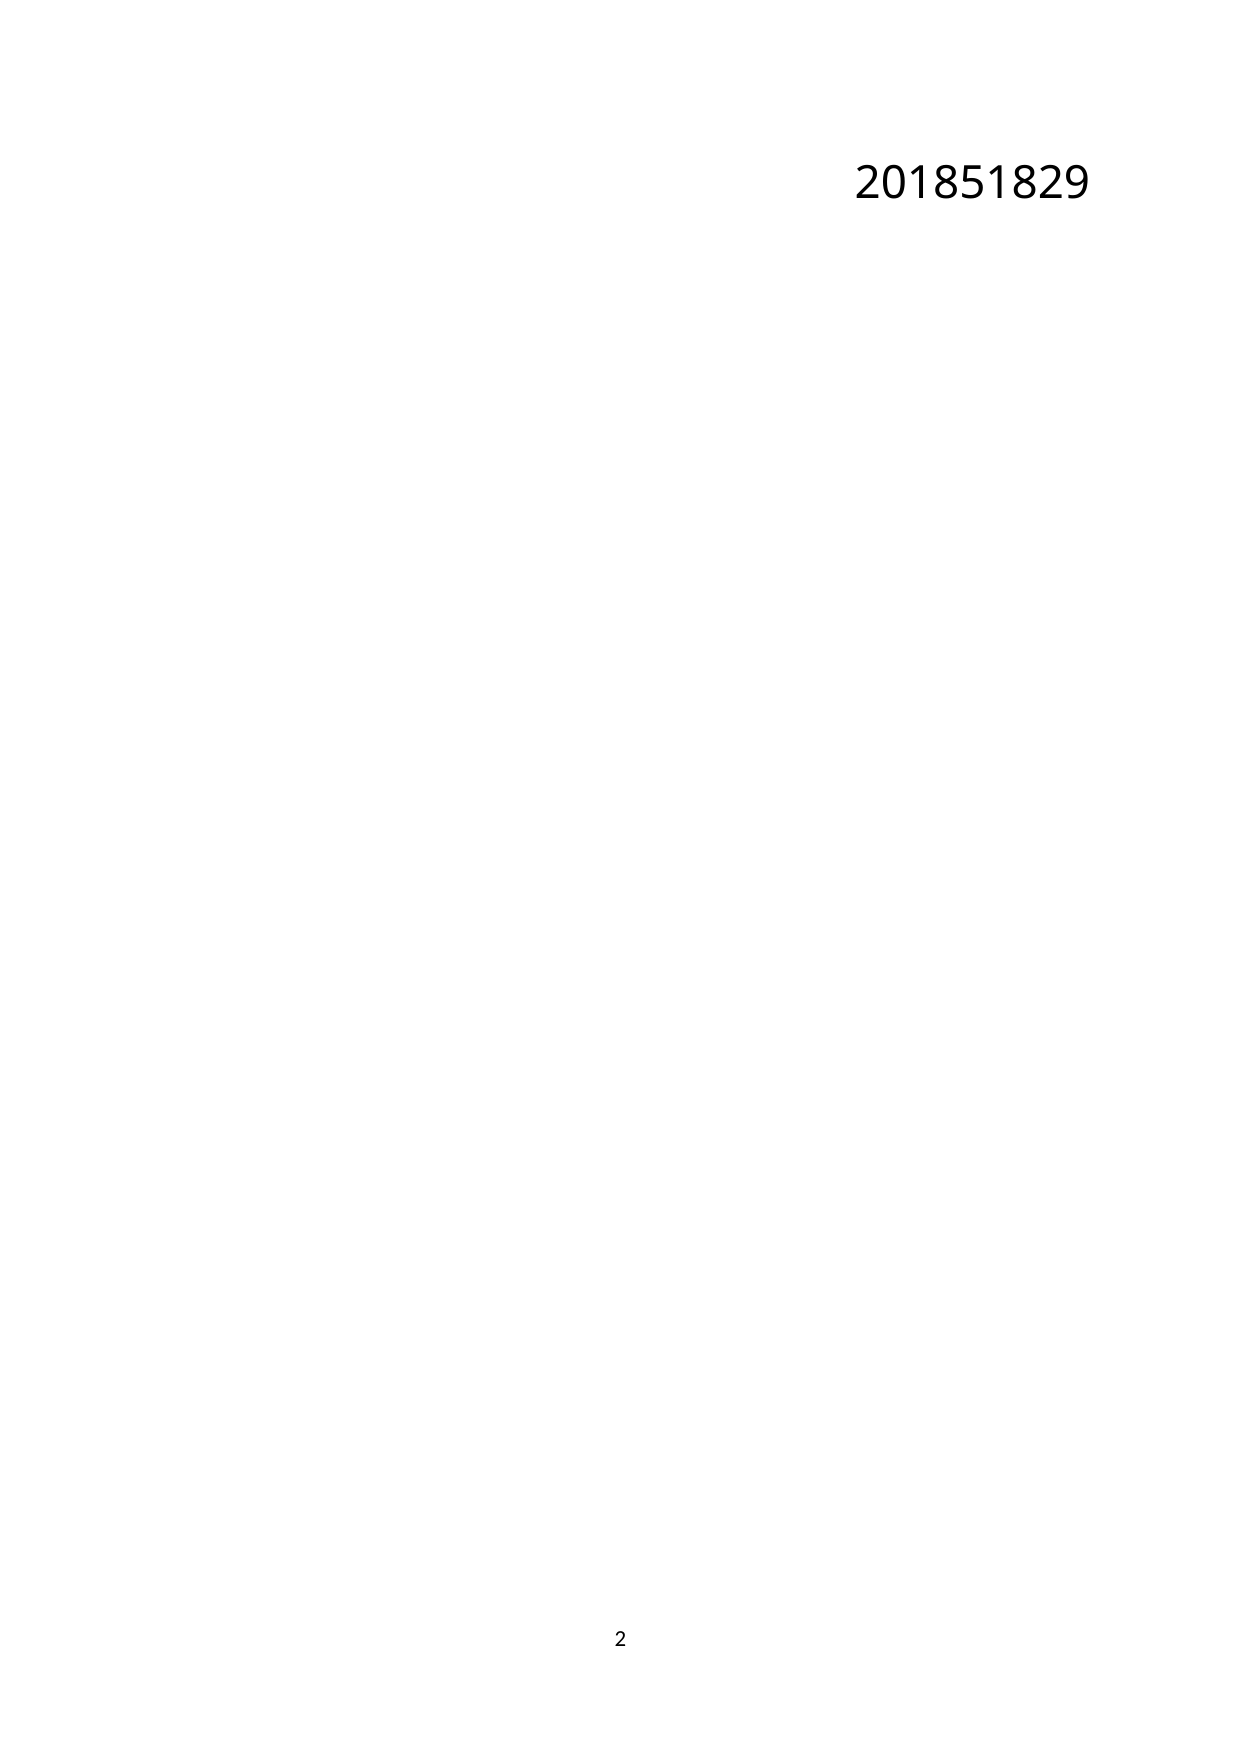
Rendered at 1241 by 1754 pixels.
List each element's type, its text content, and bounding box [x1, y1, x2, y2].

text 201851829 [150, 150, 1090, 212]
